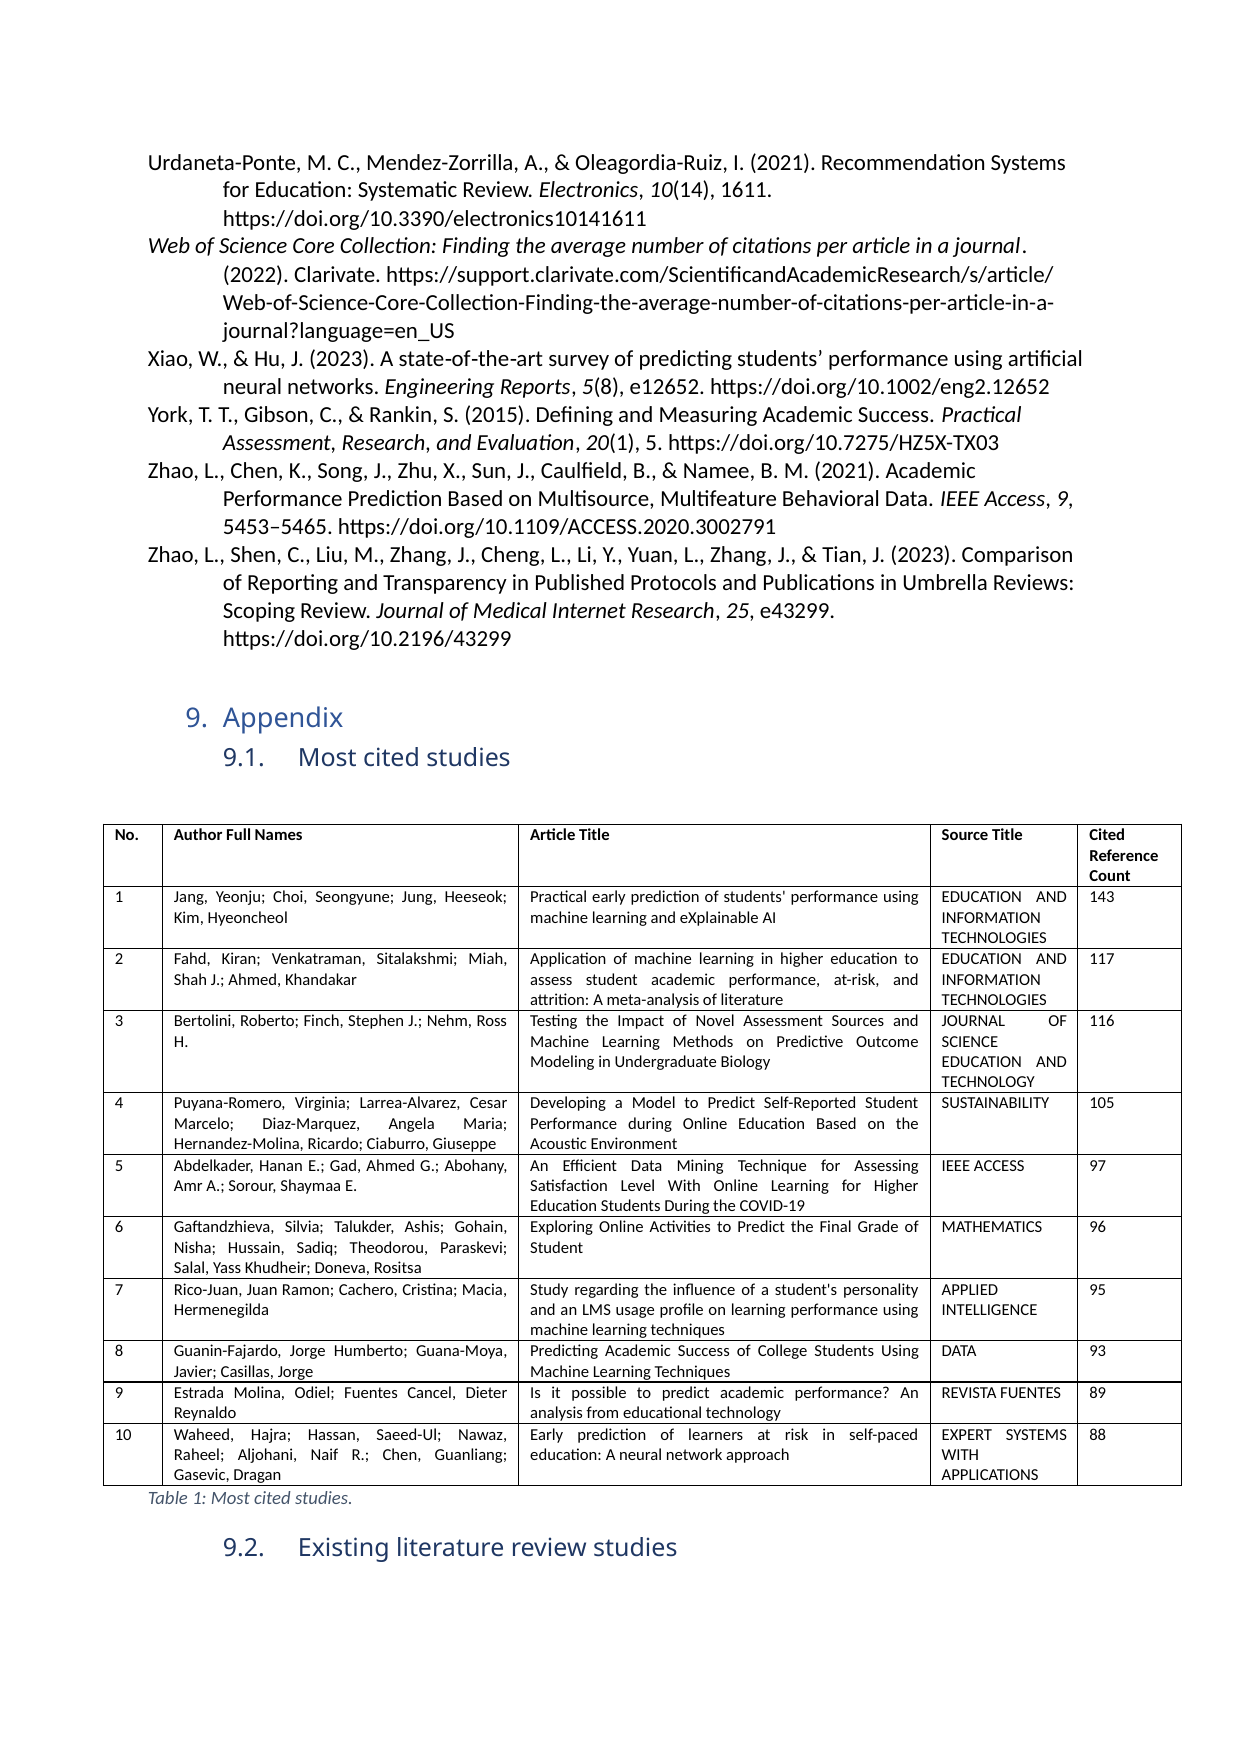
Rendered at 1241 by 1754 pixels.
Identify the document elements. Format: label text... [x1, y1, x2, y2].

table_cell Rico-Juan, Juan Ramon; Cachero, Cristina; Macia, Hermenegilda [163, 1279, 518, 1340]
table_cell Is it possible to predict academic performance? An analysis from educational technology [519, 1383, 930, 1423]
table_cell 10 [104, 1424, 162, 1485]
table_cell REVISTA FUENTES [931, 1383, 1077, 1423]
table_cell Jang, Yeonju; Choi, Seongyune; Jung, Heeseok; Kim, Hyeoncheol [163, 887, 518, 947]
subtitle Most cited studies [223, 740, 1093, 774]
table_header Article Title [519, 825, 930, 886]
table_cell MATHEMATICS [931, 1217, 1077, 1278]
text Web of Science Core Collection: Finding the average number of citations per article in a journal. (2022). Clarivate. https://support.clarivate.com/ScientificandAcademicResearch/s/article/Web-of-Science-Core-Collection-Finding-the-average-number-of-citations-per-article-in-a-journal?language=en_US [148, 232, 1093, 344]
table_cell Application of machine learning in higher education to assess student academic performance, at-risk, and attrition: A meta-analysis of literature [519, 949, 930, 1009]
table_cell APPLIED INTELLIGENCE [931, 1279, 1077, 1340]
table_cell Testing the Impact of Novel Assessment Sources and Machine Learning Methods on Predictive Outcome Modeling in Undergraduate Biology [519, 1011, 930, 1092]
table_header No. [104, 825, 162, 886]
table_cell 2 [104, 949, 162, 1009]
table_cell EDUCATION AND INFORMATION TECHNOLOGIES [931, 887, 1077, 947]
subtitle Appendix [185, 699, 1093, 736]
table_cell Waheed, Hajra; Hassan, Saeed-Ul; Nawaz, Raheel; Aljohani, Naif R.; Chen, Guanliang; Gasevic, Dragan [163, 1424, 518, 1485]
subtitle Existing literature review studies [223, 1530, 1093, 1564]
table_cell 89 [1078, 1383, 1181, 1423]
table_cell 143 [1078, 887, 1181, 947]
table_cell Estrada Molina, Odiel; Fuentes Cancel, Dieter Reynaldo [163, 1383, 518, 1423]
table_cell 6 [104, 1217, 162, 1278]
text Zhao, L., Chen, K., Song, J., Zhu, X., Sun, J., Caulfield, B., & Namee, B. M. (2021). Academic Performance Prediction Based on Multisource, Multifeature Behavioral Data. IEEE Access, 9, 5453–5465. https://doi.org/10.1109/ACCESS.2020.3002791 [148, 456, 1093, 540]
text Urdaneta-Ponte, M. C., Mendez-Zorrilla, A., & Oleagordia-Ruiz, I. (2021). Recommendation Systems for Education: Systematic Review. Electronics, 10(14), 1611. https://doi.org/10.3390/electronics10141611 [148, 148, 1093, 232]
text Xiao, W., & Hu, J. (2023). A state‐of‐the‐art survey of predicting students’ performance using artificial neural networks. Engineering Reports, 5(8), e12652. https://doi.org/10.1002/eng2.12652 [148, 344, 1093, 400]
table_cell 1 [104, 887, 162, 947]
table_cell 95 [1078, 1279, 1181, 1340]
table_cell 97 [1078, 1155, 1181, 1216]
table_cell JOURNAL OF SCIENCE EDUCATION AND TECHNOLOGY [931, 1011, 1077, 1092]
table_cell 7 [104, 1279, 162, 1340]
table_cell 5 [104, 1155, 162, 1216]
table_cell Practical early prediction of students' performance using machine learning and eXplainable AI [519, 887, 930, 947]
table_cell Exploring Online Activities to Predict the Final Grade of Student [519, 1217, 930, 1278]
table_cell 117 [1078, 949, 1181, 1009]
table_cell Bertolini, Roberto; Finch, Stephen J.; Nehm, Ross H. [163, 1011, 518, 1092]
table_cell Abdelkader, Hanan E.; Gad, Ahmed G.; Abohany, Amr A.; Sorour, Shaymaa E. [163, 1155, 518, 1216]
table_cell 93 [1078, 1341, 1181, 1381]
table_cell Fahd, Kiran; Venkatraman, Sitalakshmi; Miah, Shah J.; Ahmed, Khandakar [163, 949, 518, 1009]
text Zhao, L., Shen, C., Liu, M., Zhang, J., Cheng, L., Li, Y., Yuan, L., Zhang, J., & Tian, J. (2023). Comparison of Reporting and Transparency in Published Protocols and Publications in Umbrella Reviews: Scoping Review. Journal of Medical Internet Research, 25, e43299. https://doi.org/10.2196/43299 [148, 540, 1093, 652]
table_header Source Title [931, 825, 1077, 886]
table_cell An Efficient Data Mining Technique for Assessing Satisfaction Level With Online Learning for Higher Education Students During the COVID-19 [519, 1155, 930, 1216]
table_cell 4 [104, 1093, 162, 1154]
table_cell Puyana-Romero, Virginia; Larrea-Alvarez, Cesar Marcelo; Diaz-Marquez, Angela Maria; Hernandez-Molina, Ricardo; Ciaburro, Giuseppe [163, 1093, 518, 1154]
text York, T. T., Gibson, C., & Rankin, S. (2015). Defining and Measuring Academic Success. Practical Assessment, Research, and Evaluation, 20(1), 5. https://doi.org/10.7275/HZ5X-TX03 [148, 400, 1093, 456]
table_cell Predicting Academic Success of College Students Using Machine Learning Techniques [519, 1341, 930, 1381]
table_cell 96 [1078, 1217, 1181, 1278]
table_cell EXPERT SYSTEMS WITH APPLICATIONS [931, 1424, 1077, 1485]
table_cell 116 [1078, 1011, 1181, 1092]
table_cell DATA [931, 1341, 1077, 1381]
table_cell Early prediction of learners at risk in self-paced education: A neural network approach [519, 1424, 930, 1485]
table_header Author Full Names [163, 825, 518, 886]
table_cell Gaftandzhieva, Silvia; Talukder, Ashis; Gohain, Nisha; Hussain, Sadiq; Theodorou, Paraskevi; Salal, Yass Khudheir; Doneva, Rositsa [163, 1217, 518, 1278]
table_cell SUSTAINABILITY [931, 1093, 1077, 1154]
table_cell 88 [1078, 1424, 1181, 1485]
table_cell EDUCATION AND INFORMATION TECHNOLOGIES [931, 949, 1077, 1009]
table_cell Guanin-Fajardo, Jorge Humberto; Guana-Moya, Javier; Casillas, Jorge [163, 1341, 518, 1381]
table_cell 9 [104, 1383, 162, 1423]
table_cell Study regarding the influence of a student's personality and an LMS usage profile on learning performance using machine learning techniques [519, 1279, 930, 1340]
table_cell 3 [104, 1011, 162, 1092]
table_header Cited Reference Count [1078, 825, 1181, 886]
table_cell 105 [1078, 1093, 1181, 1154]
table_cell Developing a Model to Predict Self-Reported Student Performance during Online Education Based on the Acoustic Environment [519, 1093, 930, 1154]
table_cell 8 [104, 1341, 162, 1381]
table_cell IEEE ACCESS [931, 1155, 1077, 1216]
